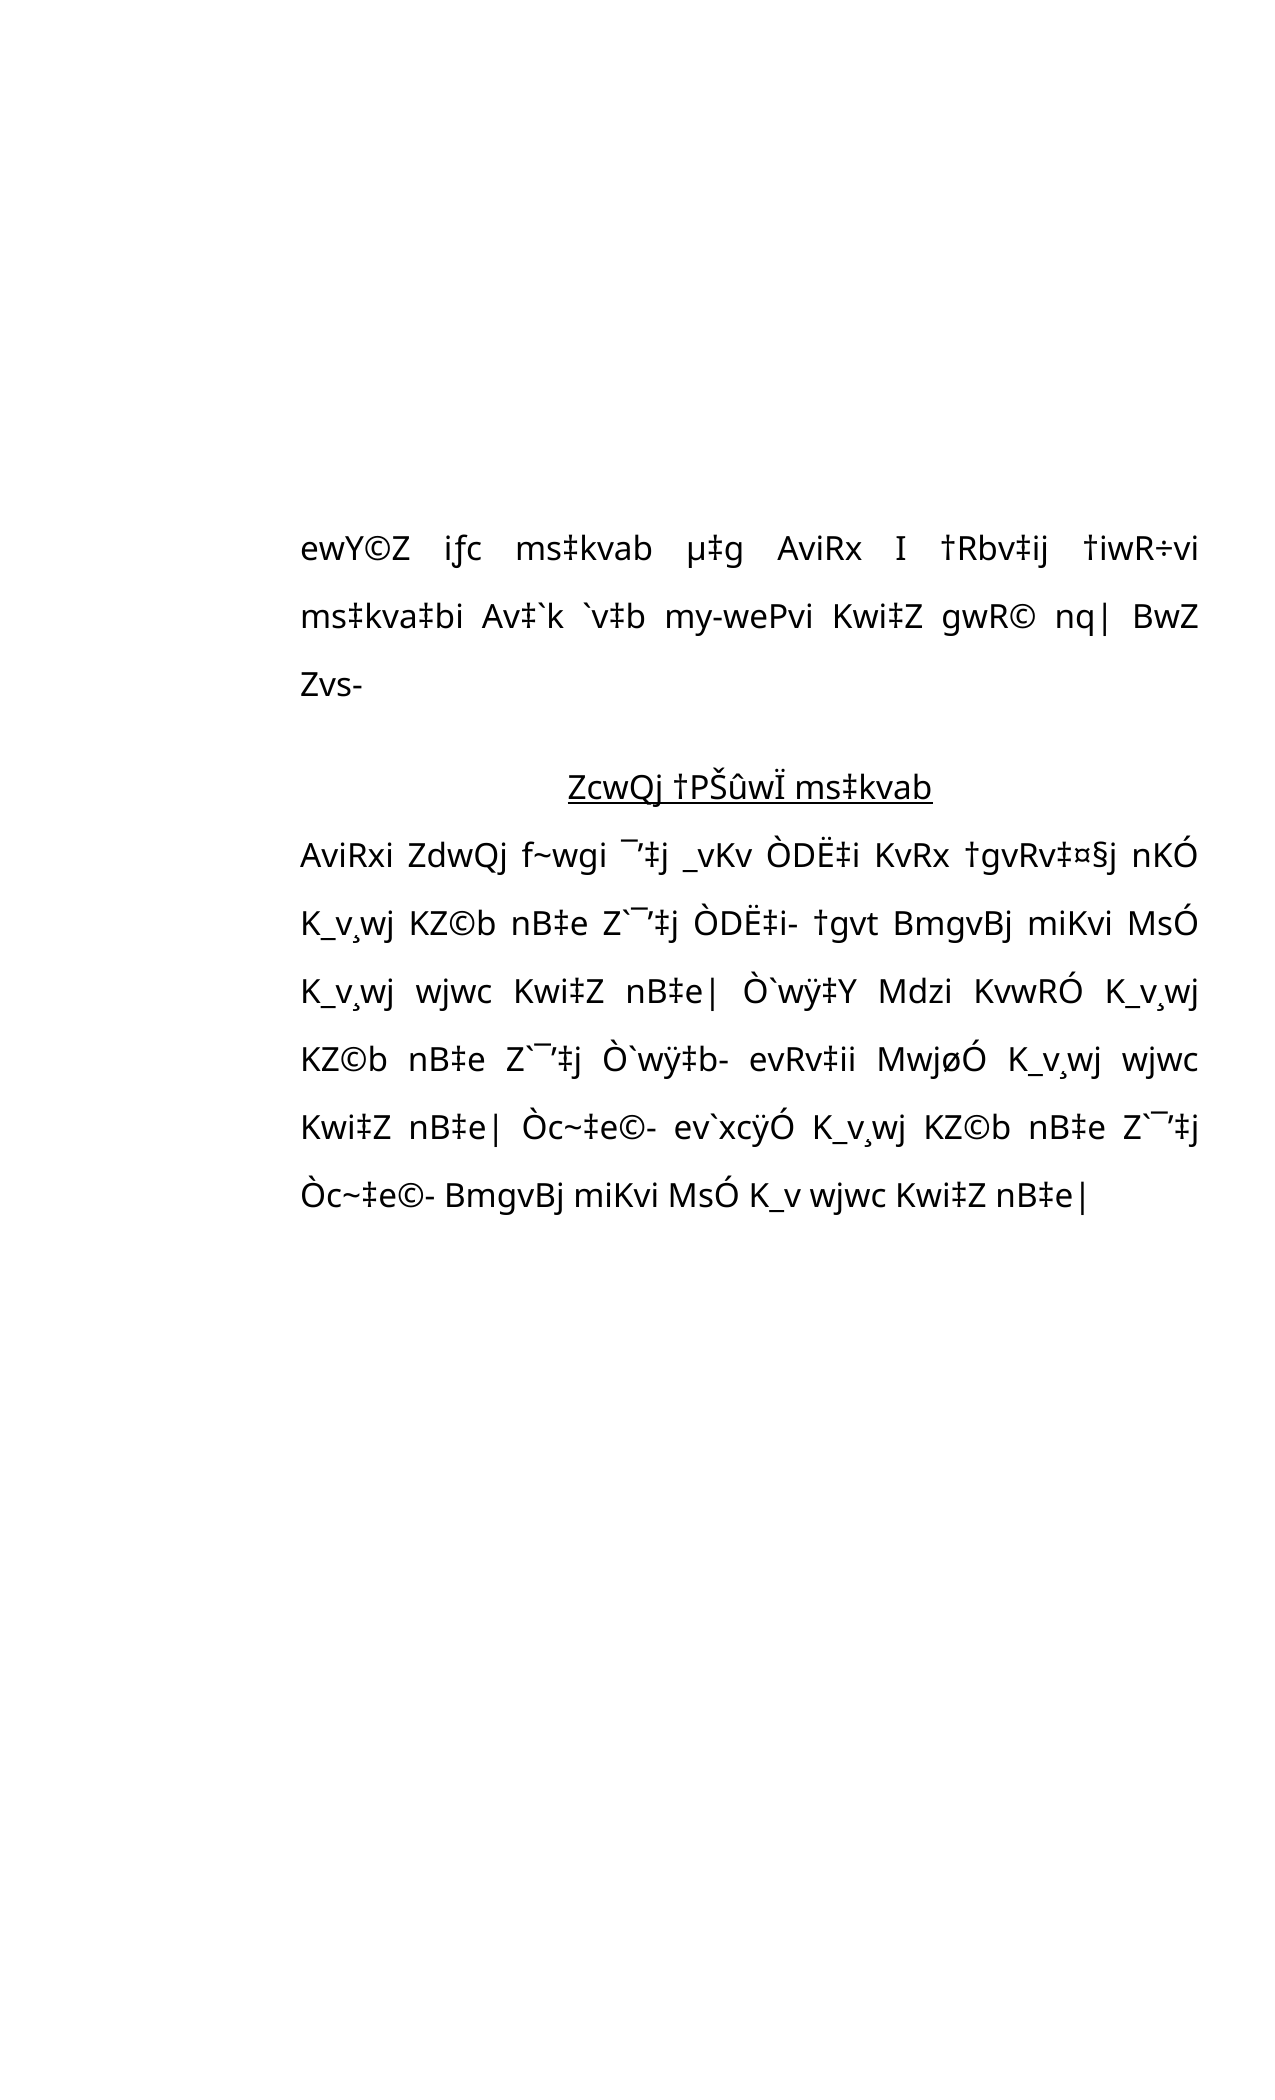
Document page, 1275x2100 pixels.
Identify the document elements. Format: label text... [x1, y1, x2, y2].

text ZcwQj †PŠûwÏ ms‡kvab [300, 763, 1200, 809]
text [300, 525, 1200, 707]
text AviRxi ZdwQj f~wgi ¯’‡j _vKv ÒDË‡i KvRx †gvRv‡¤§j nKÓ K_v¸wj KZ©b nB‡e Z`¯’‡j ÒDË‡i- †gvt BmgvBj miKvi MsÓ K_v¸wj wjwc Kwi‡Z nB‡e| Ò`wÿ‡Y Mdzi KvwRÓ K_v¸wj KZ©b nB‡e Z`¯’‡j Ò`wÿ‡b- evRv‡ii MwjøÓ K_v¸wj wjwc Kwi‡Z nB‡e| Òc~‡e©- ev`xcÿÓ K_v¸wj KZ©b nB‡e Z`¯’‡j Òc~‡e©- BmgvBj miKvi MsÓ K_v wjwc Kwi‡Z nB‡e| [300, 832, 1200, 1218]
